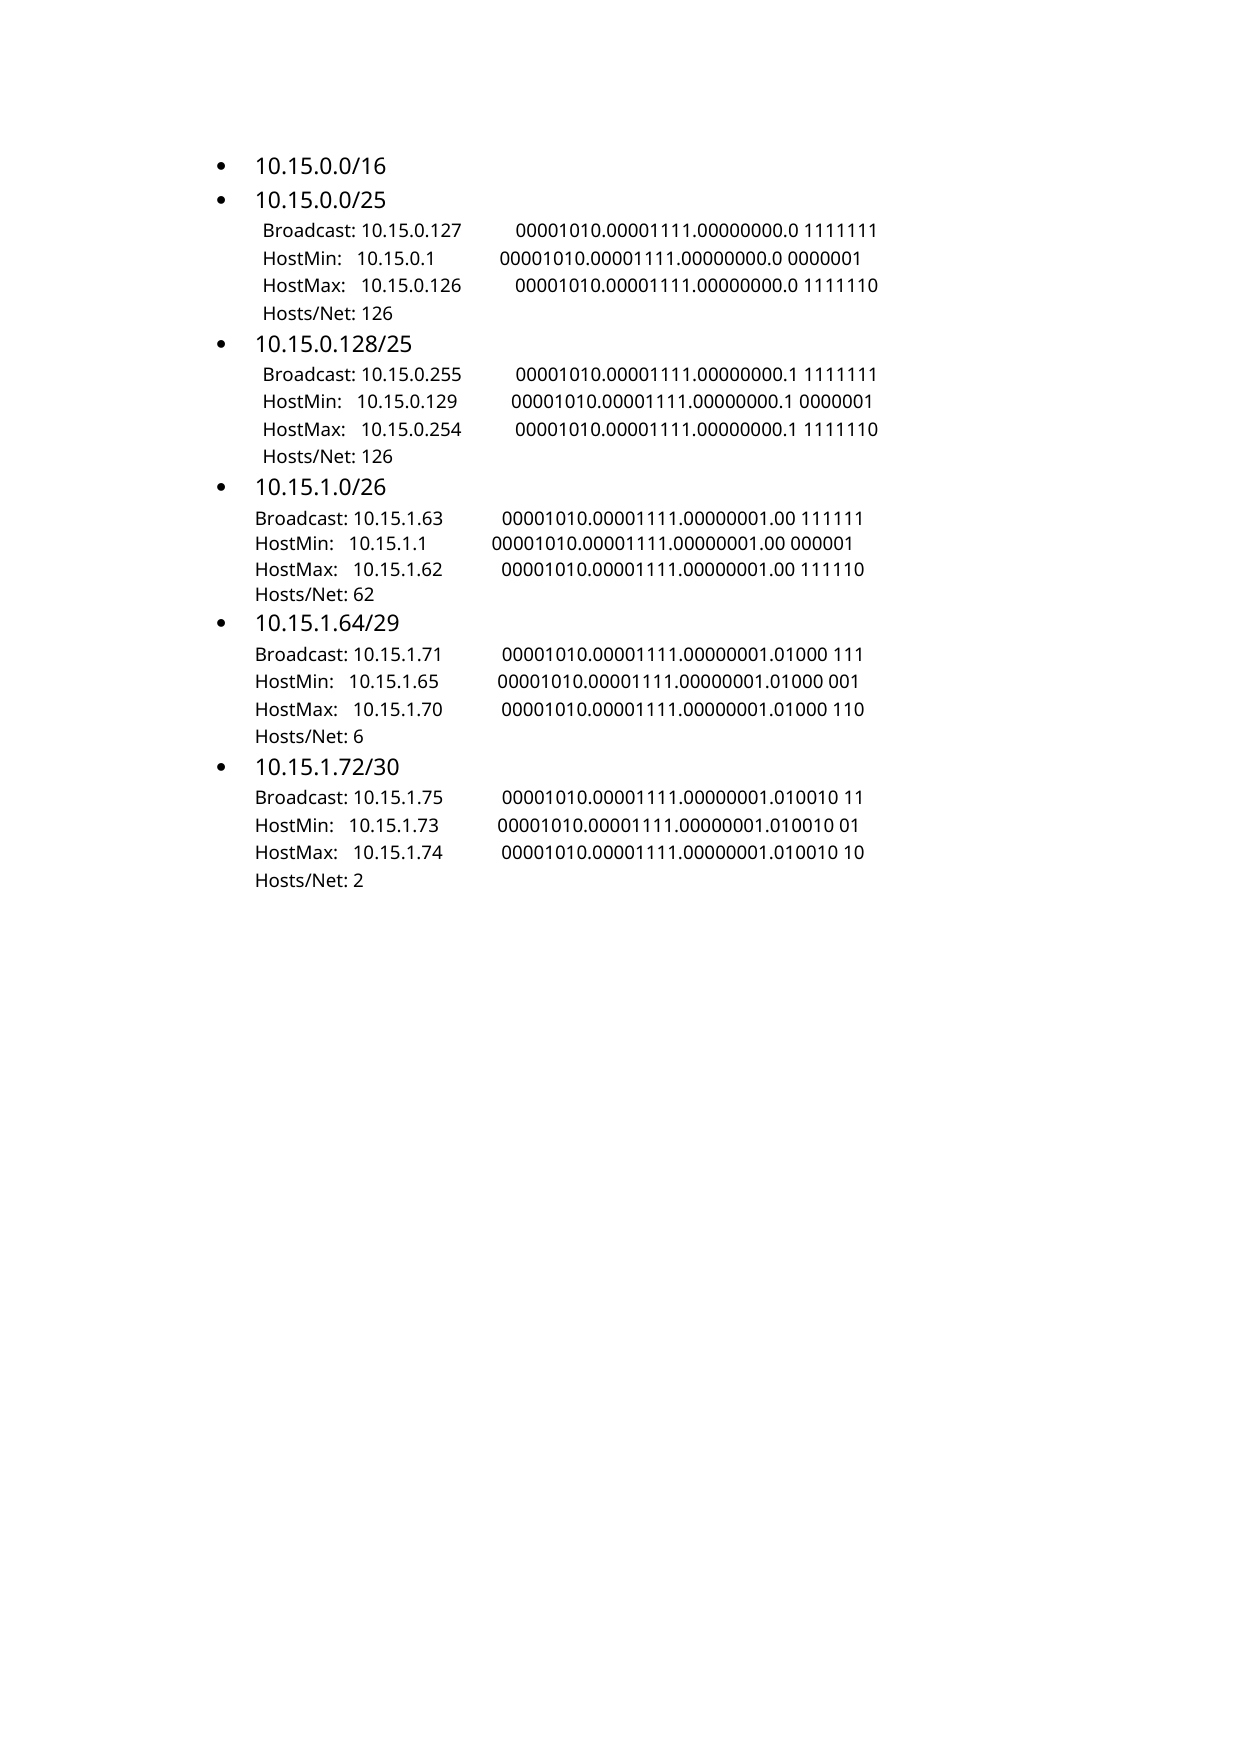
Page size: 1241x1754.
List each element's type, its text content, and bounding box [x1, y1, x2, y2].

list HostMax: 10.15.0.254 00001010.00001111.00000000.1 1111110 [262, 416, 1053, 442]
list HostMin: 10.15.0.1 00001010.00001111.00000000.0 0000001 [262, 245, 1053, 271]
list HostMin: 10.15.0.129 00001010.00001111.00000000.1 0000001 [262, 389, 1053, 414]
list 10.15.0.128/25 [217, 327, 1053, 359]
list Broadcast: 10.15.0.255 00001010.00001111.00000000.1 1111111 [262, 361, 1053, 387]
list HostMax: 10.15.1.62 00001010.00001111.00000001.00 111110 [254, 556, 1053, 582]
list Broadcast: 10.15.0.127 00001010.00001111.00000000.0 1111111 [262, 217, 1053, 243]
list Hosts/Net: 126 [262, 444, 1053, 469]
list HostMin: 10.15.1.1 00001010.00001111.00000001.00 000001 [254, 531, 1053, 556]
list HostMax: 10.15.1.74 00001010.00001111.00000001.010010 10 [254, 839, 1053, 865]
list Hosts/Net: 126 [262, 300, 1053, 326]
list HostMax: 10.15.0.126 00001010.00001111.00000000.0 1111110 [262, 272, 1053, 298]
list HostMin: 10.15.1.73 00001010.00001111.00000001.010010 01 [254, 812, 1053, 838]
list Broadcast: 10.15.1.75 00001010.00001111.00000001.010010 11 [254, 784, 1053, 810]
list Broadcast: 10.15.1.71 00001010.00001111.00000001.01000 111 [254, 641, 1053, 666]
list Broadcast: 10.15.1.63 00001010.00001111.00000001.00 111111 [254, 505, 1053, 531]
list Hosts/Net: 2 [254, 867, 1053, 893]
list HostMax: 10.15.1.70 00001010.00001111.00000001.01000 110 [254, 696, 1053, 721]
list 10.15.1.0/26 [217, 471, 1053, 502]
list Hosts/Net: 6 [254, 723, 1053, 749]
list 10.15.0.0/16 [217, 150, 1053, 181]
list 10.15.1.72/30 [217, 751, 1053, 782]
list 10.15.0.0/25 [217, 184, 1053, 215]
list HostMin: 10.15.1.65 00001010.00001111.00000001.01000 001 [254, 668, 1053, 694]
list 10.15.1.64/29 [217, 607, 1053, 638]
list Hosts/Net: 62 [254, 582, 1053, 607]
